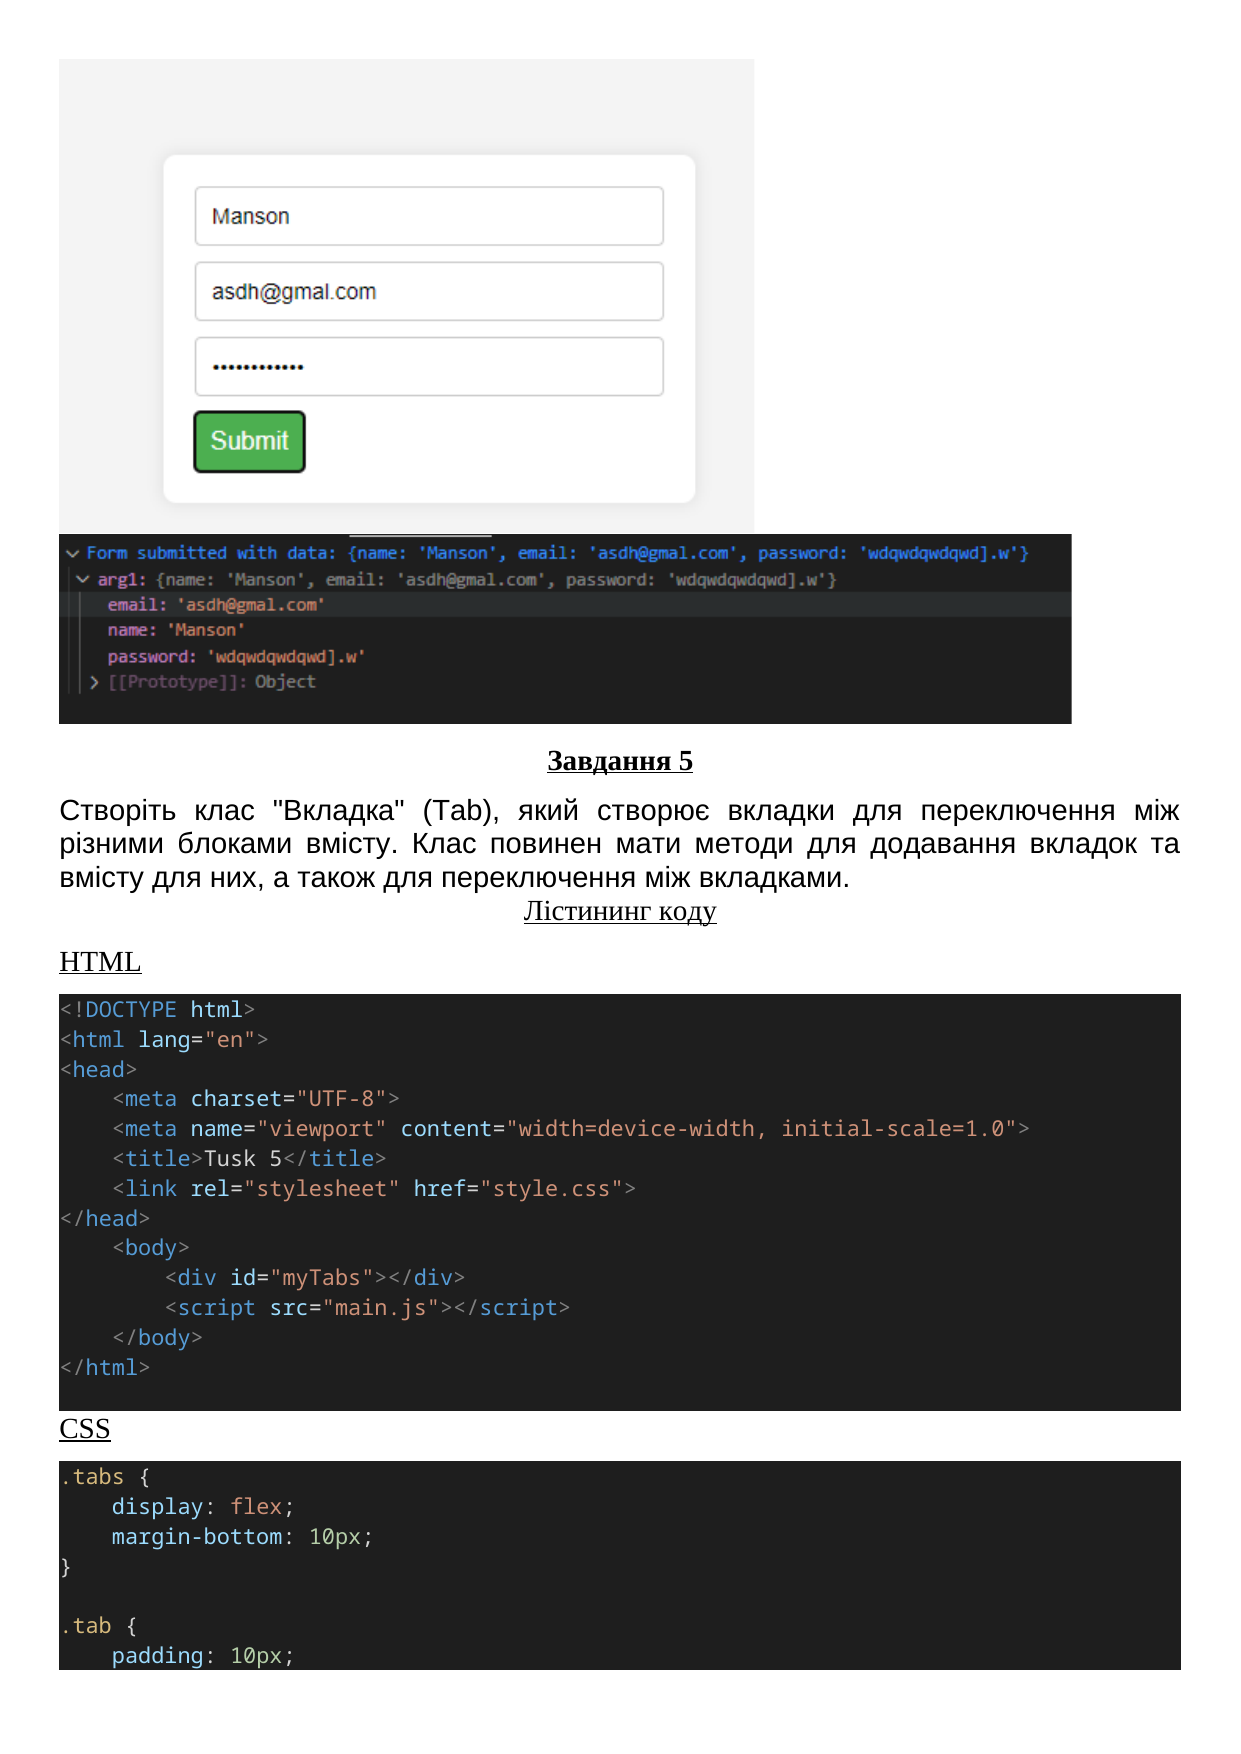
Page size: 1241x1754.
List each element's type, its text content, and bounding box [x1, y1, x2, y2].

picture [59, 534, 1072, 724]
picture [59, 59, 755, 533]
text <meta charset="UTF-8"> [59, 1083, 1181, 1113]
text } [59, 1551, 1181, 1580]
text <head> [59, 1053, 1181, 1083]
text <body> [59, 1232, 1181, 1262]
text <script src="main.js"></script> [59, 1292, 1181, 1322]
text Завдання 5 [59, 743, 1181, 776]
text padding: 10px; [59, 1640, 1181, 1670]
text <link rel="stylesheet" href="style.css"> [59, 1173, 1181, 1202]
text <meta name="viewport" content="width=device-width, initial-scale=1.0"> [59, 1113, 1181, 1143]
text Лістининг коду [59, 893, 1181, 927]
text display: flex; [59, 1491, 1181, 1521]
text Створіть клас "Вкладка" (Tab), який створює вкладки для переключення між різними блоками вмісту. Клас повинен мати методи для додавання вкладок та вмісту для них, а також для переключення між вкладками. [59, 793, 1181, 893]
text </head> [59, 1202, 1181, 1232]
text margin-bottom: 10px; [59, 1521, 1181, 1551]
text <html lang="en"> [59, 1024, 1181, 1053]
text HTML [59, 944, 1181, 977]
text .tab { [59, 1610, 1181, 1640]
text </body> [59, 1322, 1181, 1351]
text <!DOCTYPE html> [59, 994, 1181, 1024]
text <div id="myTabs"></div> [59, 1262, 1181, 1292]
text .tabs { [59, 1461, 1181, 1491]
text </html> [59, 1351, 1181, 1381]
text CSS [59, 1411, 1181, 1444]
text <title>Tusk 5</title> [59, 1143, 1181, 1173]
